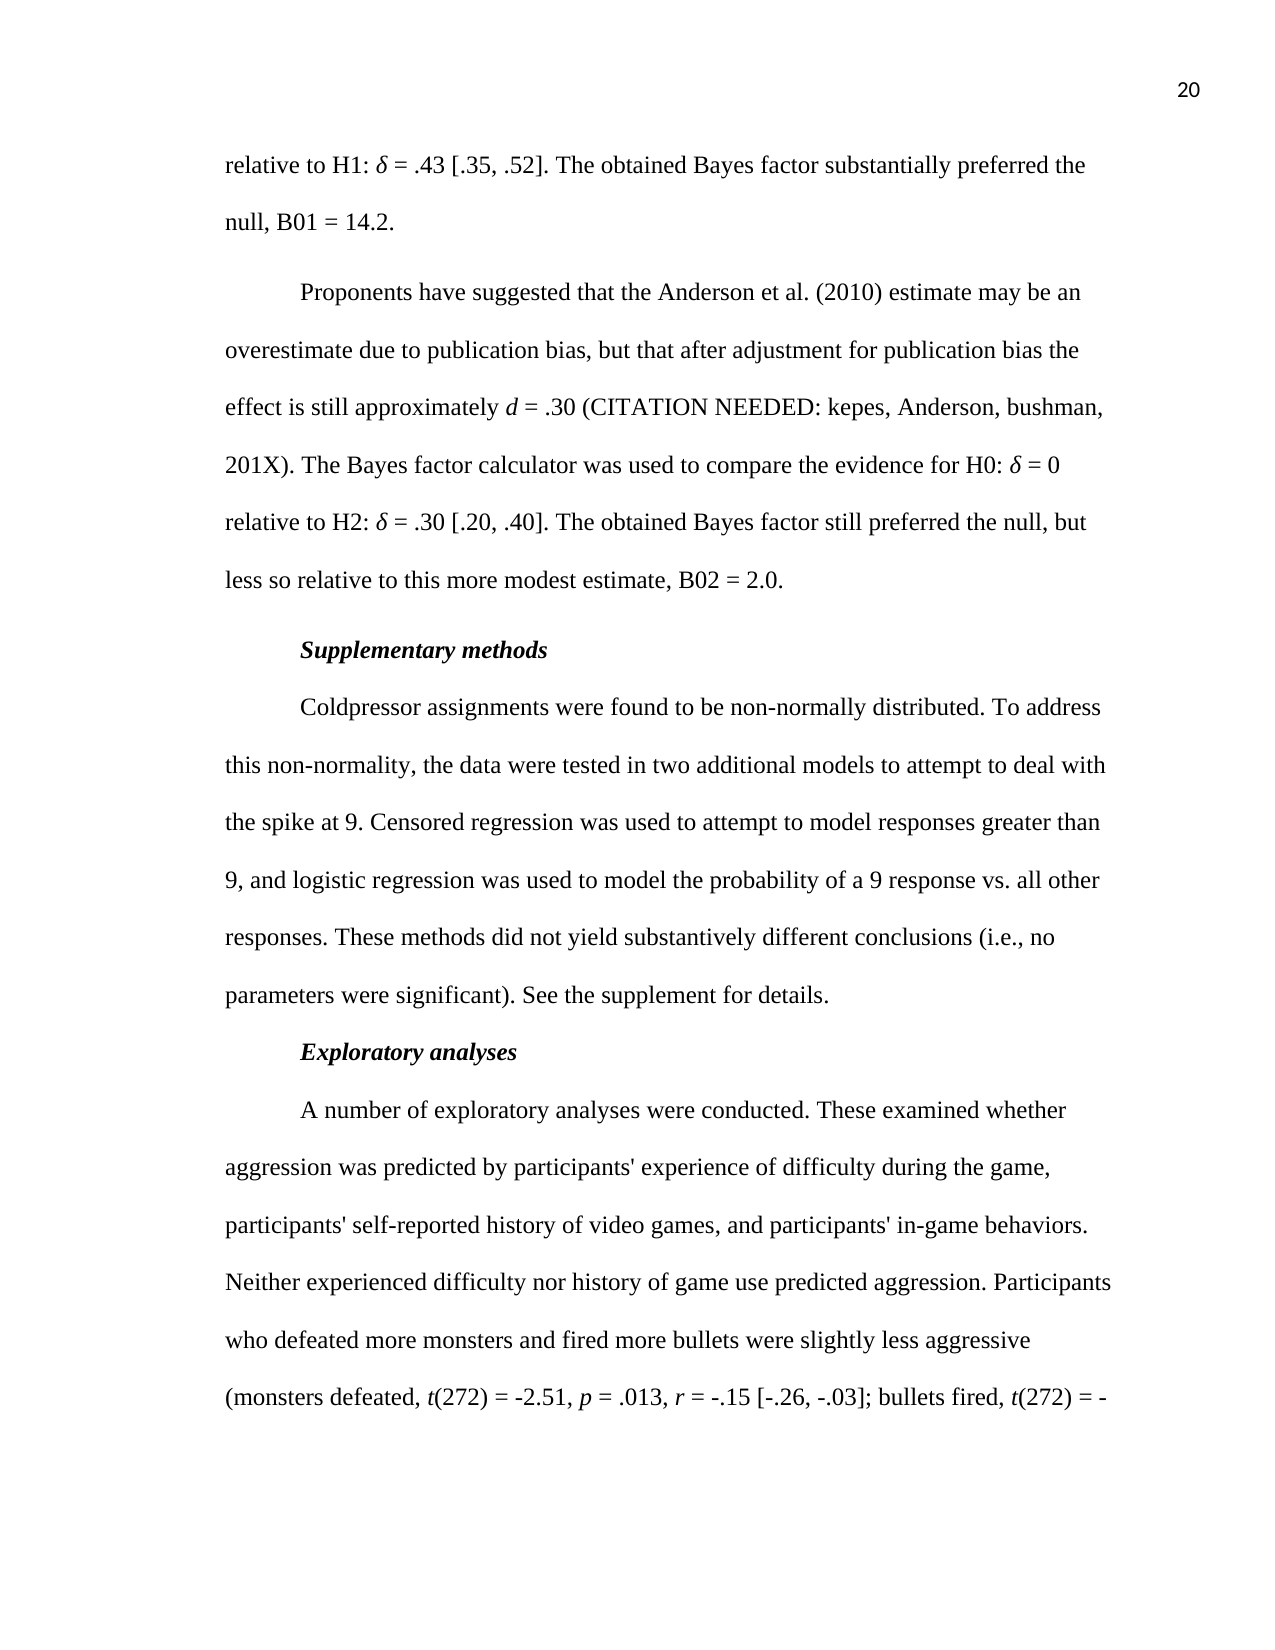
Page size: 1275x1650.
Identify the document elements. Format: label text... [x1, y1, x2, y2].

text Exploratory analyses [225, 1037, 1125, 1066]
text Proponents have suggested that the Anderson et al. (2010) estimate may be an overestimate due to publication bias, but that after adjustment for publication bias the effect is still approximately d = .30 (CITATION NEEDED: kepes, Anderson, bushman, 201X). The Bayes factor calculator was used to compare the evidence for H0: δ = 0 relative to H2: δ = .30 [.20, .40]. The obtained Bayes factor still preferred the null, but less so relative to this more modest estimate, B02 = 2.0. [225, 277, 1125, 594]
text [225, 1095, 1125, 1411]
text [225, 150, 1125, 236]
text Coldpressor assignments were found to be non-normally distributed. To address this non-normality, the data were tested in two additional models to attempt to deal with the spike at 9. Censored regression was used to attempt to model responses greater than 9, and logistic regression was used to model the probability of a 9 response vs. all other responses. These methods did not yield substantively different conclusions (i.e., no parameters were significant). See the supplement for details. [225, 692, 1125, 1009]
text Supplementary methods [225, 635, 1125, 664]
